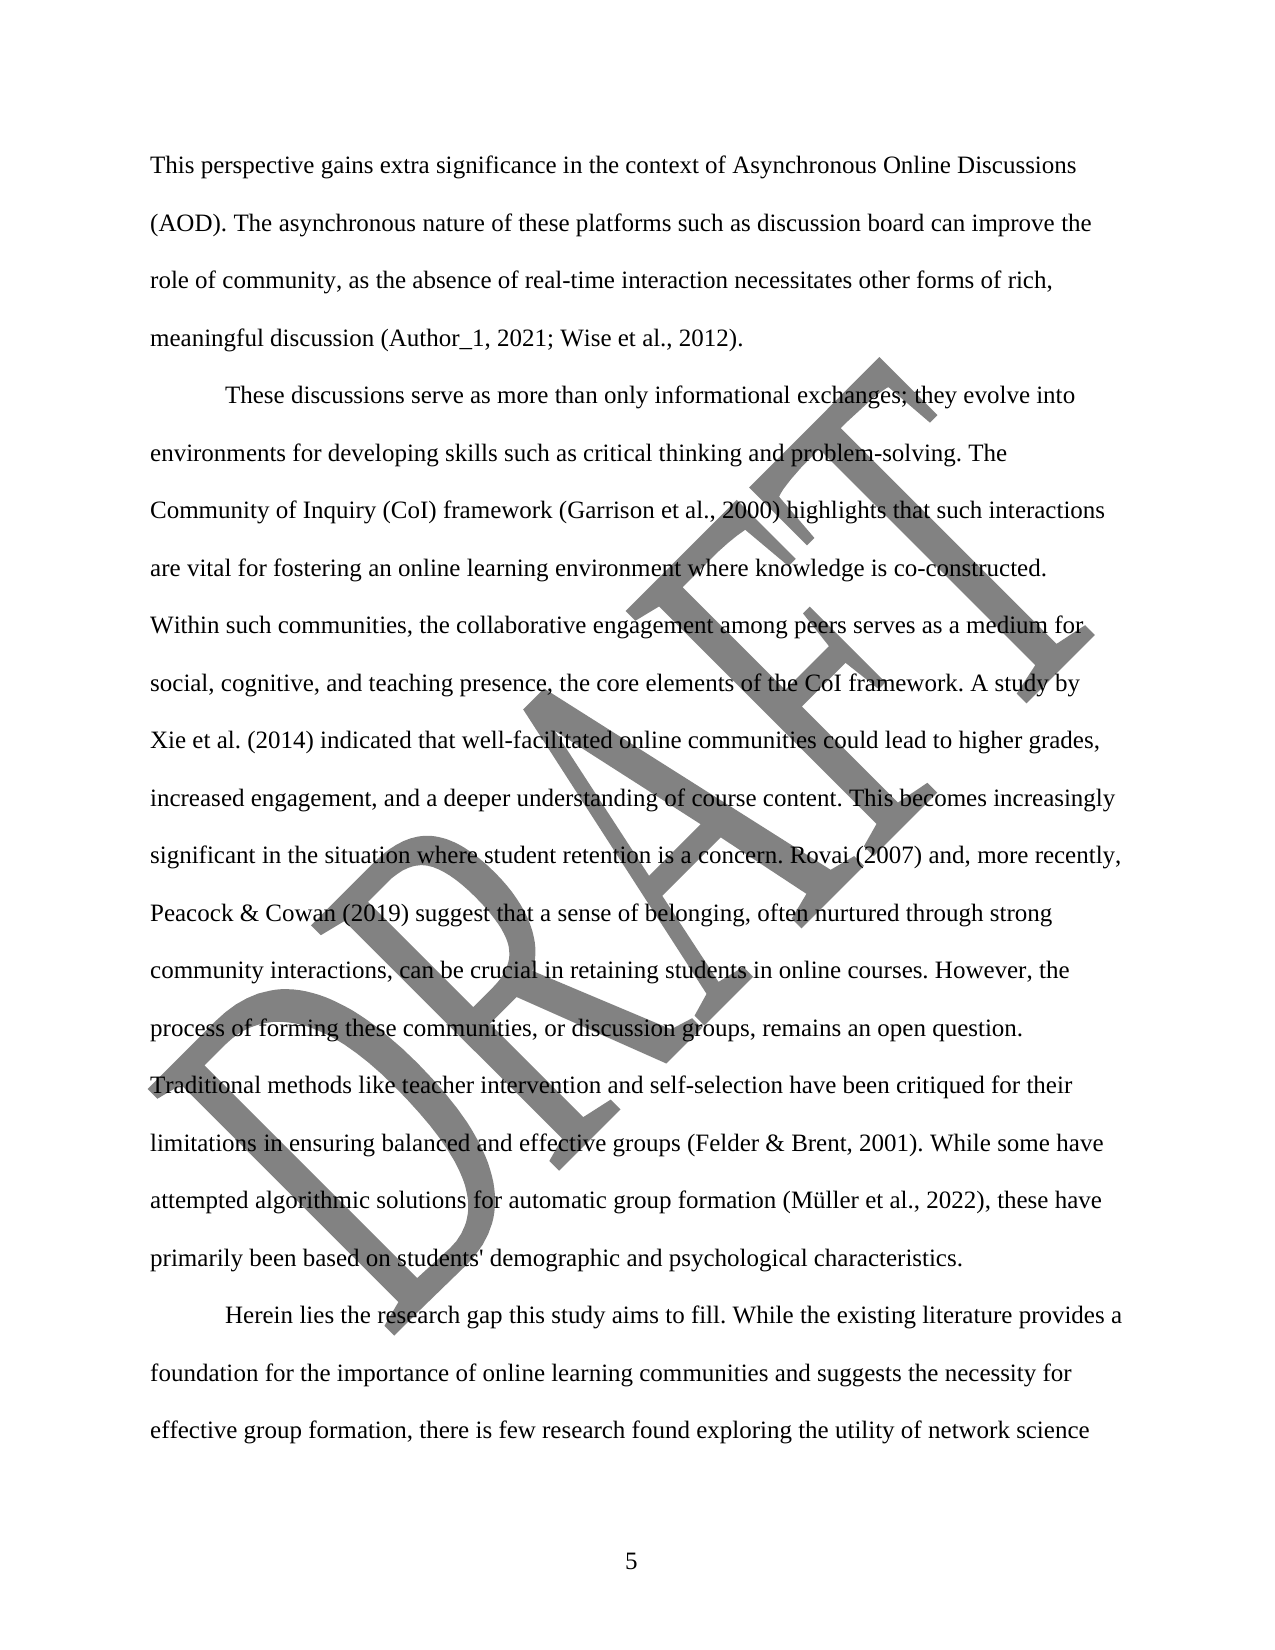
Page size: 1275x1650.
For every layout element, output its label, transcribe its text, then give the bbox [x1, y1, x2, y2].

text These discussions serve as more than only informational exchanges; they evolve into environments for developing skills such as critical thinking and problem-solving. The Community of Inquiry (CoI) framework (Garrison et al., 2000) highlights that such interactions are vital for fostering an online learning environment where knowledge is co-constructed. Within such communities, the collaborative engagement among peers serves as a medium for social, cognitive, and teaching presence, the core elements of the CoI framework. A study by Xie et al. (2014) indicated that well-facilitated online communities could lead to higher grades, increased engagement, and a deeper understanding of course content. This becomes increasingly significant in the situation where student retention is a concern. Rovai (2007) and, more recently, Peacock & Cowan (2019) suggest that a sense of belonging, often nurtured through strong community interactions, can be crucial in retaining students in online courses. However, the process of forming these communities, or discussion groups, remains an open question. [150, 380, 1122, 1041]
text Traditional methods like teacher intervention and self-selection have been critiqued for their limitations in ensuring balanced and effective groups (Felder & Brent, 2001). While some have attempted algorithmic solutions for automatic group formation (Müller et al., 2022), these have primarily been based on students' demographic and psychological characteristics. [150, 1070, 1135, 1271]
text This perspective gains extra significance in the context of Asynchronous Online Discussions (AOD). The asynchronous nature of these platforms such as discussion board can improve the role of community, as the absence of real-time interaction necessitates other forms of rich, meaningful discussion (Author_1, 2021; Wise et al., 2012). [150, 150, 1114, 351]
text Herein lies the research gap this study aims to fill. While the existing literature provides a foundation for the importance of online learning communities and suggests the necessity for effective group formation, there is few research found exploring the utility of network science [150, 1300, 1135, 1444]
